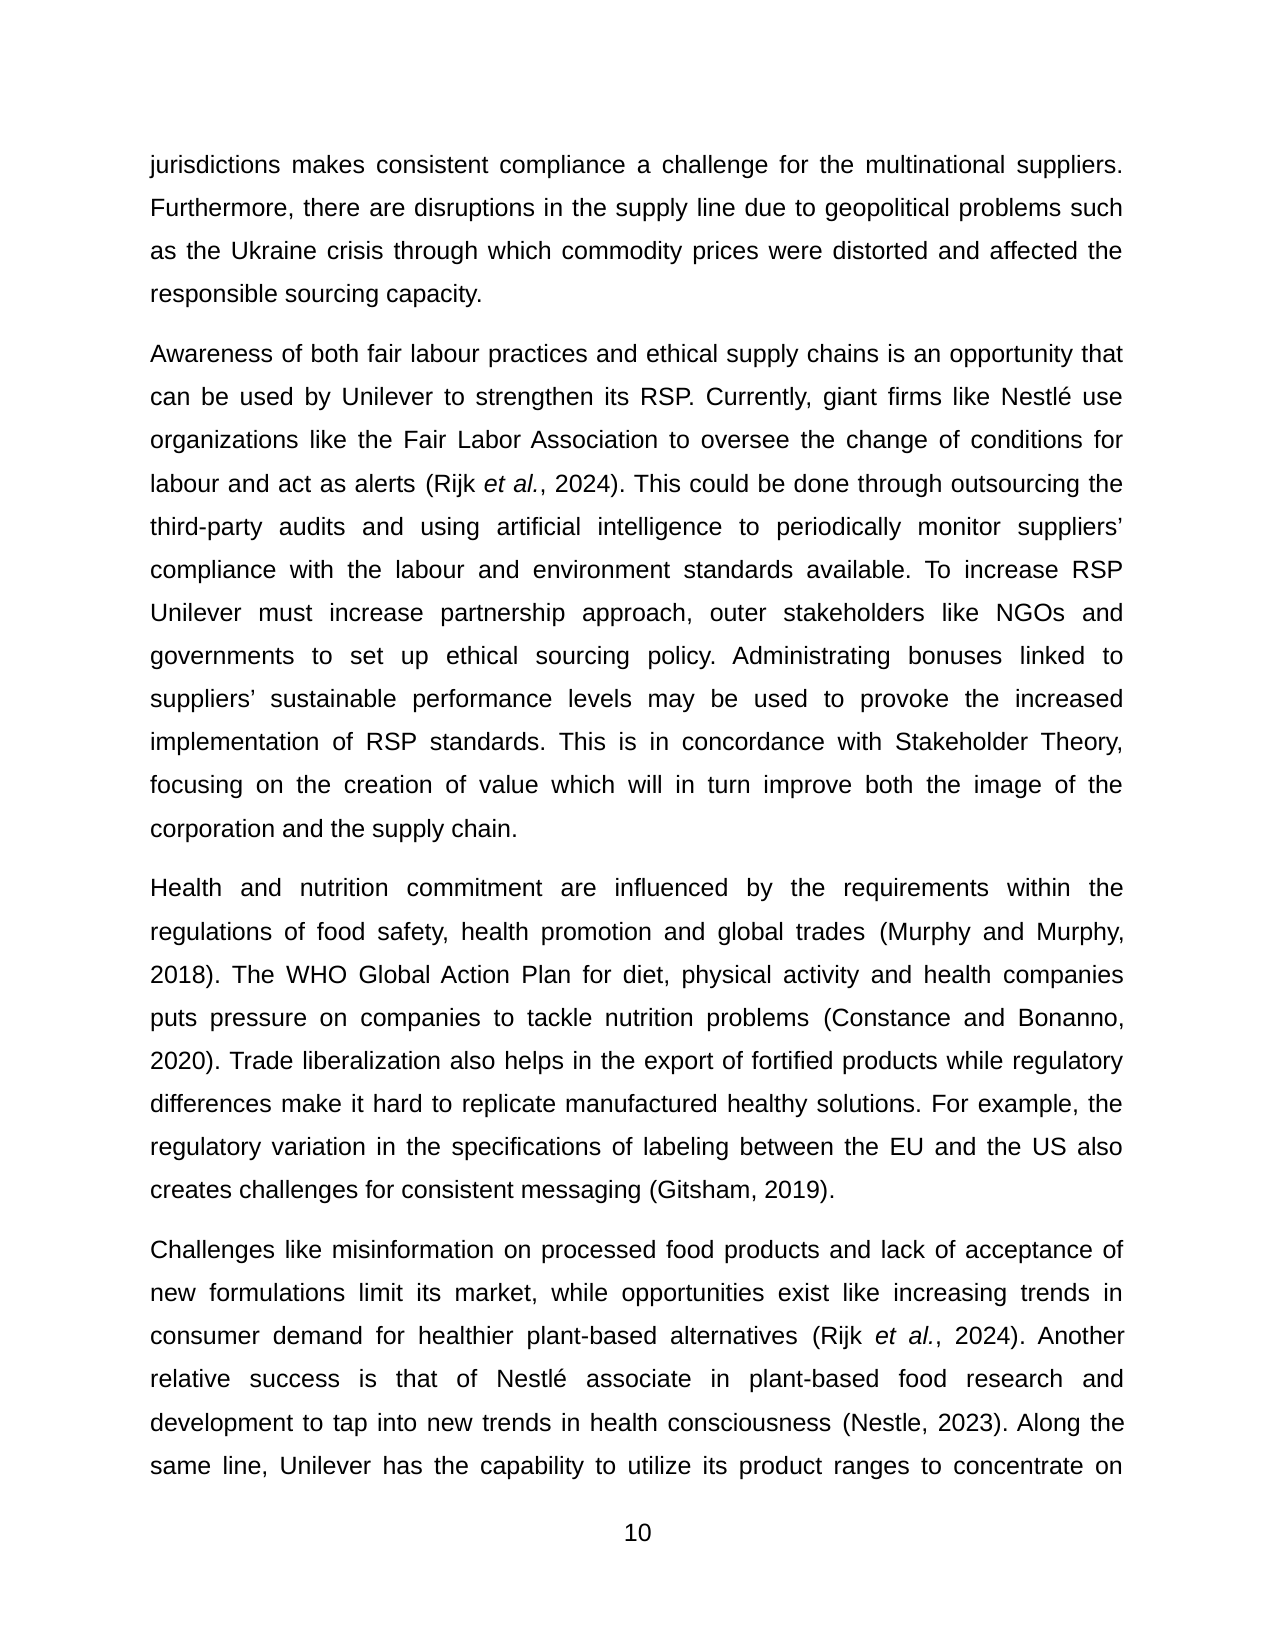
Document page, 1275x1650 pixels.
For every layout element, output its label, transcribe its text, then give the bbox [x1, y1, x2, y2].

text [150, 1235, 1125, 1479]
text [150, 150, 1125, 308]
text Awareness of both fair labour practices and ethical supply chains is an opportunity that can be used by Unilever to strengthen its RSP. Currently, giant firms like Nestlé use organizations like the Fair Labor Association to oversee the change of conditions for labour and act as alerts (Rijk et al., 2024). This could be done through outsourcing the third-party audits and using artificial intelligence to periodically monitor suppliers’ compliance with the labour and environment standards available. To increase RSP Unilever must increase partnership approach, outer stakeholders like NGOs and governments to set up ethical sourcing policy. Administrating bonuses linked to suppliers’ sustainable performance levels may be used to provoke the increased implementation of RSP standards. This is in concordance with Stakeholder Theory, focusing on the creation of value which will in turn improve both the image of the corporation and the supply chain. [150, 339, 1125, 842]
text Health and nutrition commitment are influenced by the requirements within the regulations of food safety, health promotion and global trades (Murphy and Murphy, 2018). The WHO Global Action Plan for diet, physical activity and health companies puts pressure on companies to tackle nutrition problems (Constance and Bonanno, 2020). Trade liberalization also helps in the export of fortified products while regulatory differences make it hard to replicate manufactured healthy solutions. For example, the regulatory variation in the specifications of labeling between the EU and the US also creates challenges for consistent messaging (Gitsham, 2019). [150, 873, 1125, 1204]
